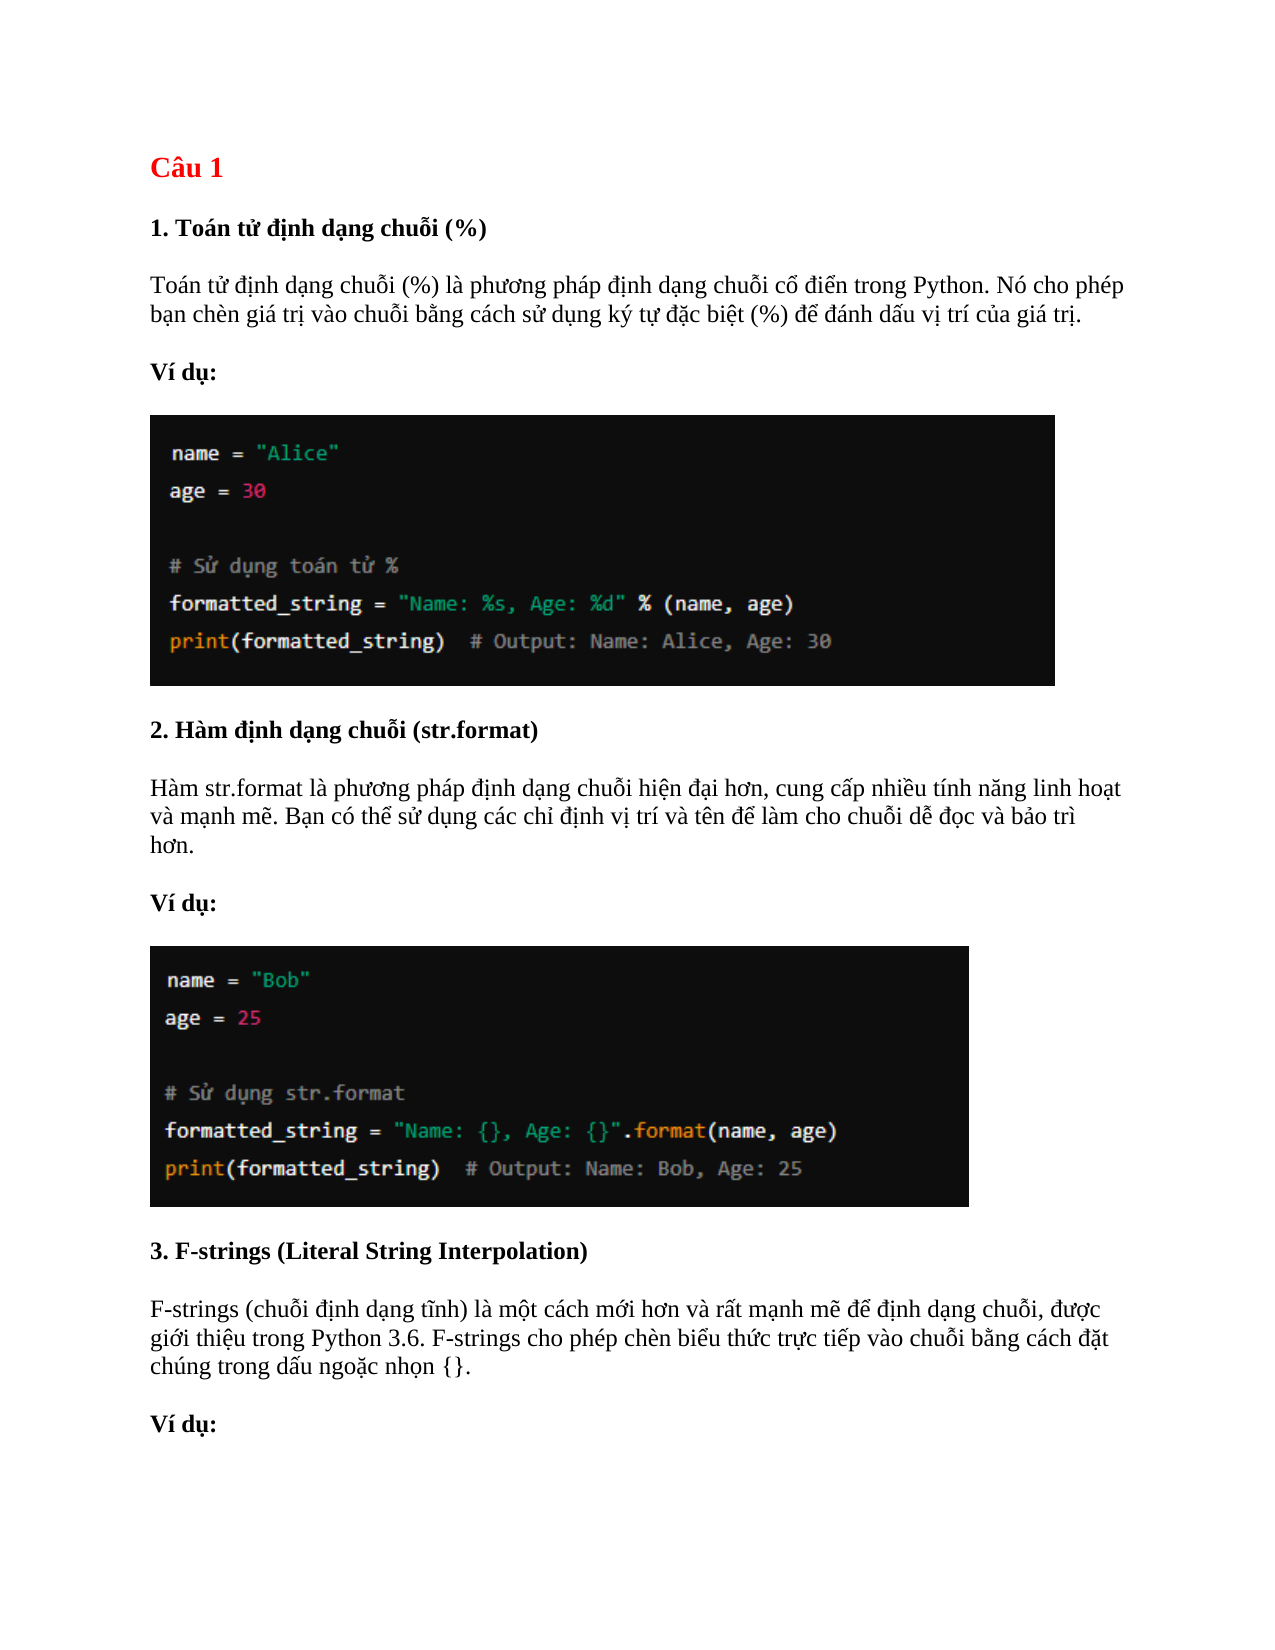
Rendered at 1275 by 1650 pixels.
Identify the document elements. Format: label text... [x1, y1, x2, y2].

text Ví dụ: [150, 357, 1125, 386]
text F-strings (chuỗi định dạng tĩnh) là một cách mới hơn và rất mạnh mẽ để định dạng chuỗi, được giới thiệu trong Python 3.6. F-strings cho phép chèn biểu thức trực tiếp vào chuỗi bằng cách đặt chúng trong dấu ngoặc nhọn {}. [150, 1294, 1125, 1380]
picture [150, 415, 1055, 686]
text Ví dụ: [150, 888, 1125, 917]
text Hàm str.format là phương pháp định dạng chuỗi hiện đại hơn, cung cấp nhiều tính năng linh hoạt và mạnh mẽ. Bạn có thể sử dụng các chỉ định vị trí và tên để làm cho chuỗi dễ đọc và bảo trì hơn. [150, 773, 1125, 859]
subtitle 3. F-strings (Literal String Interpolation) [150, 1236, 1125, 1265]
text Ví dụ: [150, 1409, 1125, 1438]
subtitle 2. Hàm định dạng chuỗi (str.format) [150, 715, 1125, 743]
picture [150, 946, 969, 1207]
subtitle 1. Toán tử định dạng chuỗi (%) [150, 213, 1125, 241]
text Câu 1 [150, 150, 1125, 183]
text Toán tử định dạng chuỗi (%) là phương pháp định dạng chuỗi cổ điển trong Python. Nó cho phép bạn chèn giá trị vào chuỗi bằng cách sử dụng ký tự đặc biệt (%) để đánh dấu vị trí của giá trị. [150, 271, 1125, 328]
